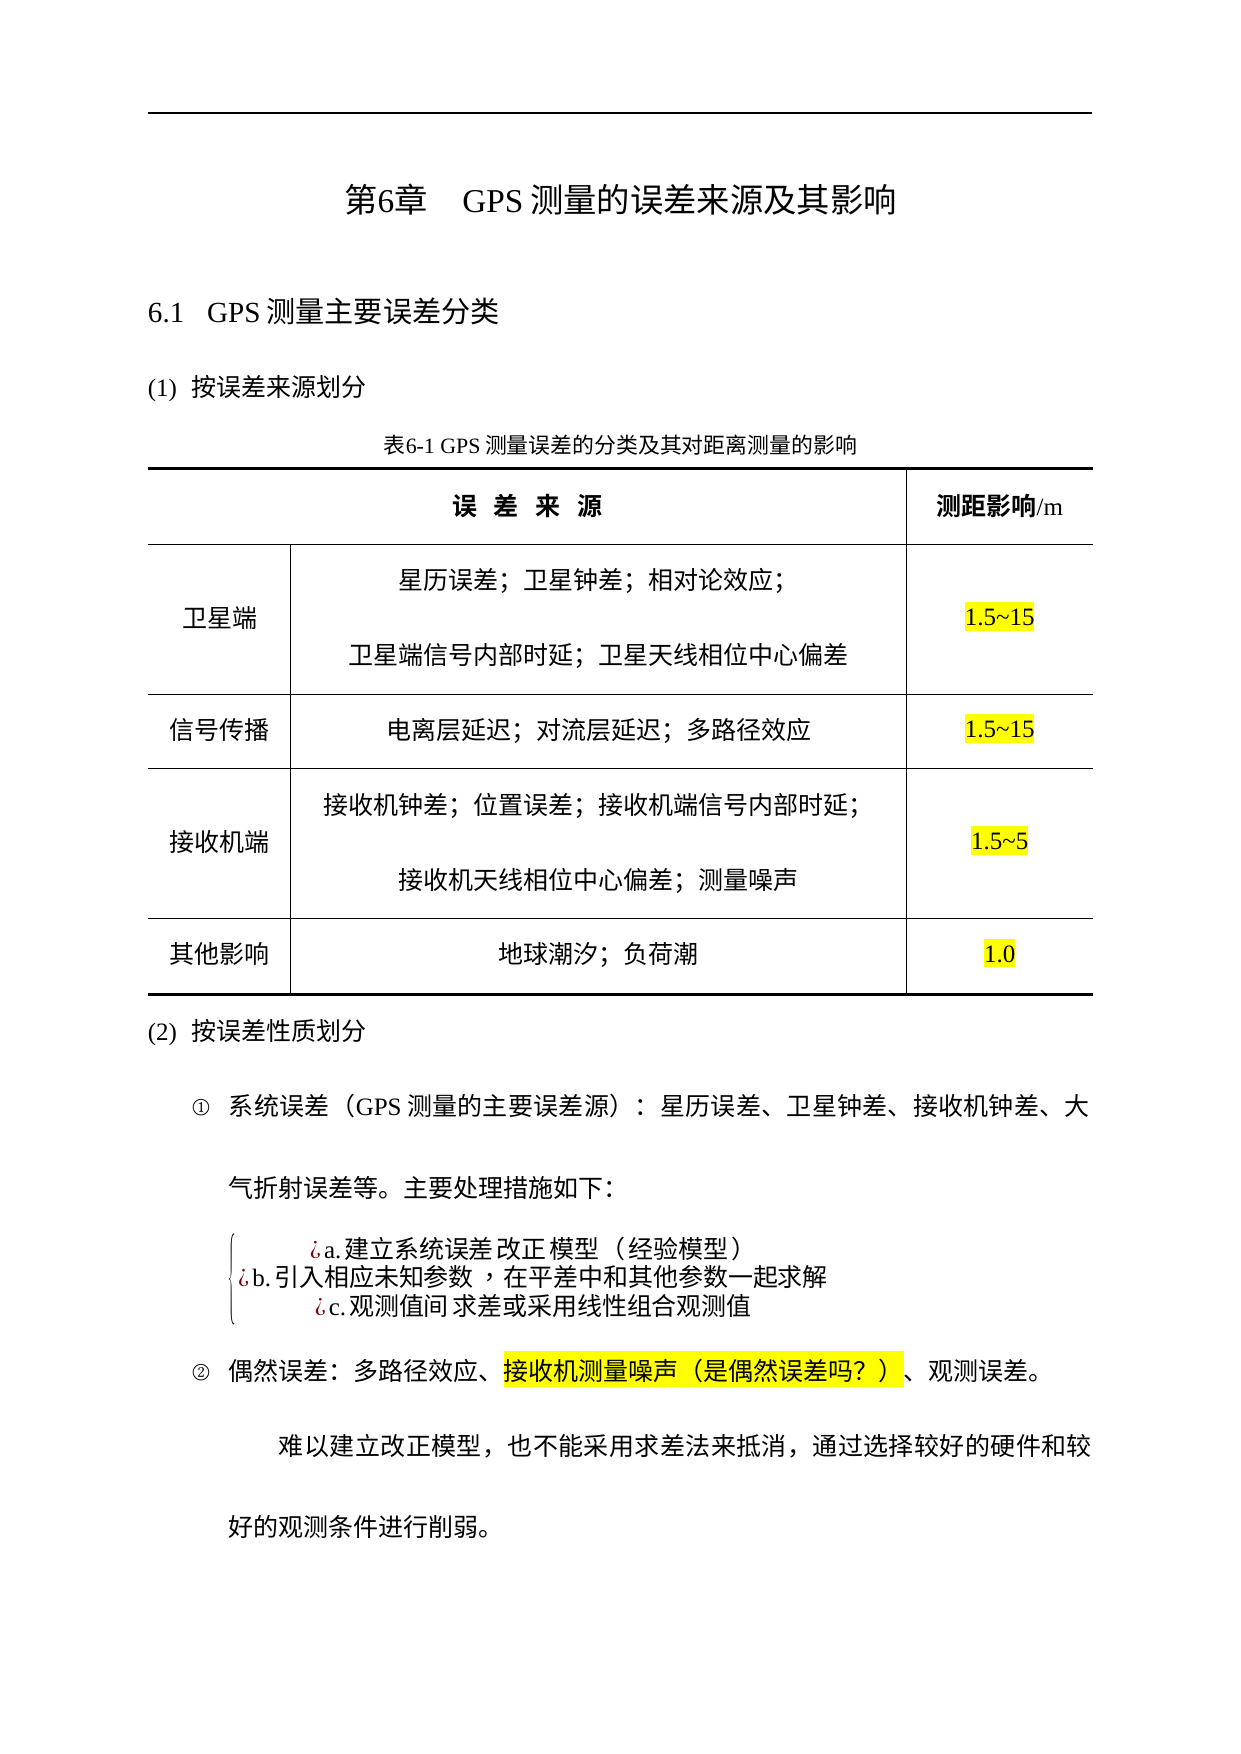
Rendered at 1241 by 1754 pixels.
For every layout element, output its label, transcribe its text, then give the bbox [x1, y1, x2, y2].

list 按误差来源划分 [148, 352, 1092, 419]
table_cell 电离层延迟；对流层延迟；多路径效应 [291, 695, 906, 768]
list 按误差性质划分 [148, 996, 1092, 1064]
table_cell 1.5~15 [907, 695, 1092, 768]
table_cell 1.5~5 [907, 769, 1092, 918]
table_header 误差来源 [148, 470, 906, 544]
table_cell 接收机钟差；位置误差；接收机端信号内部时延； 接收机天线相位中心偏差；测量噪声 [291, 769, 906, 918]
table_cell 接收机端 [148, 769, 290, 918]
list 难以建立改正模型，也不能采用求差法来抵消，通过选择较好的硬件和较好的观测条件进行削弱。 [229, 1410, 1092, 1559]
table_cell 卫星端 [148, 545, 290, 693]
table_cell 其他影响 [148, 919, 290, 993]
table_cell 信号传播 [148, 695, 290, 768]
table_cell 1.5~15 [907, 545, 1092, 693]
table_cell 1.0 [907, 919, 1092, 993]
table_cell 地球潮汐；负荷潮 [291, 919, 906, 993]
text 表6-1 GPS测量误差的分类及其对距离测量的影响 [148, 427, 1092, 461]
list 偶然误差：多路径效应、接收机测量噪声（是偶然误差吗？）、观测误差。 [191, 1335, 1092, 1403]
list 系统误差（GPS测量的主要误差源）：星历误差、卫星钟差、接收机钟差、大气折射误差等。主要处理措施如下： [191, 1071, 1092, 1220]
table_cell 星历误差；卫星钟差；相对论效应； 卫星端信号内部时延；卫星天线相位中心偏差 [291, 545, 906, 693]
subtitle GPS测量主要误差分类 [148, 275, 1092, 343]
subtitle GPS测量的误差来源及其影响 [148, 164, 1092, 232]
table_header 测距影响/m [907, 470, 1092, 544]
